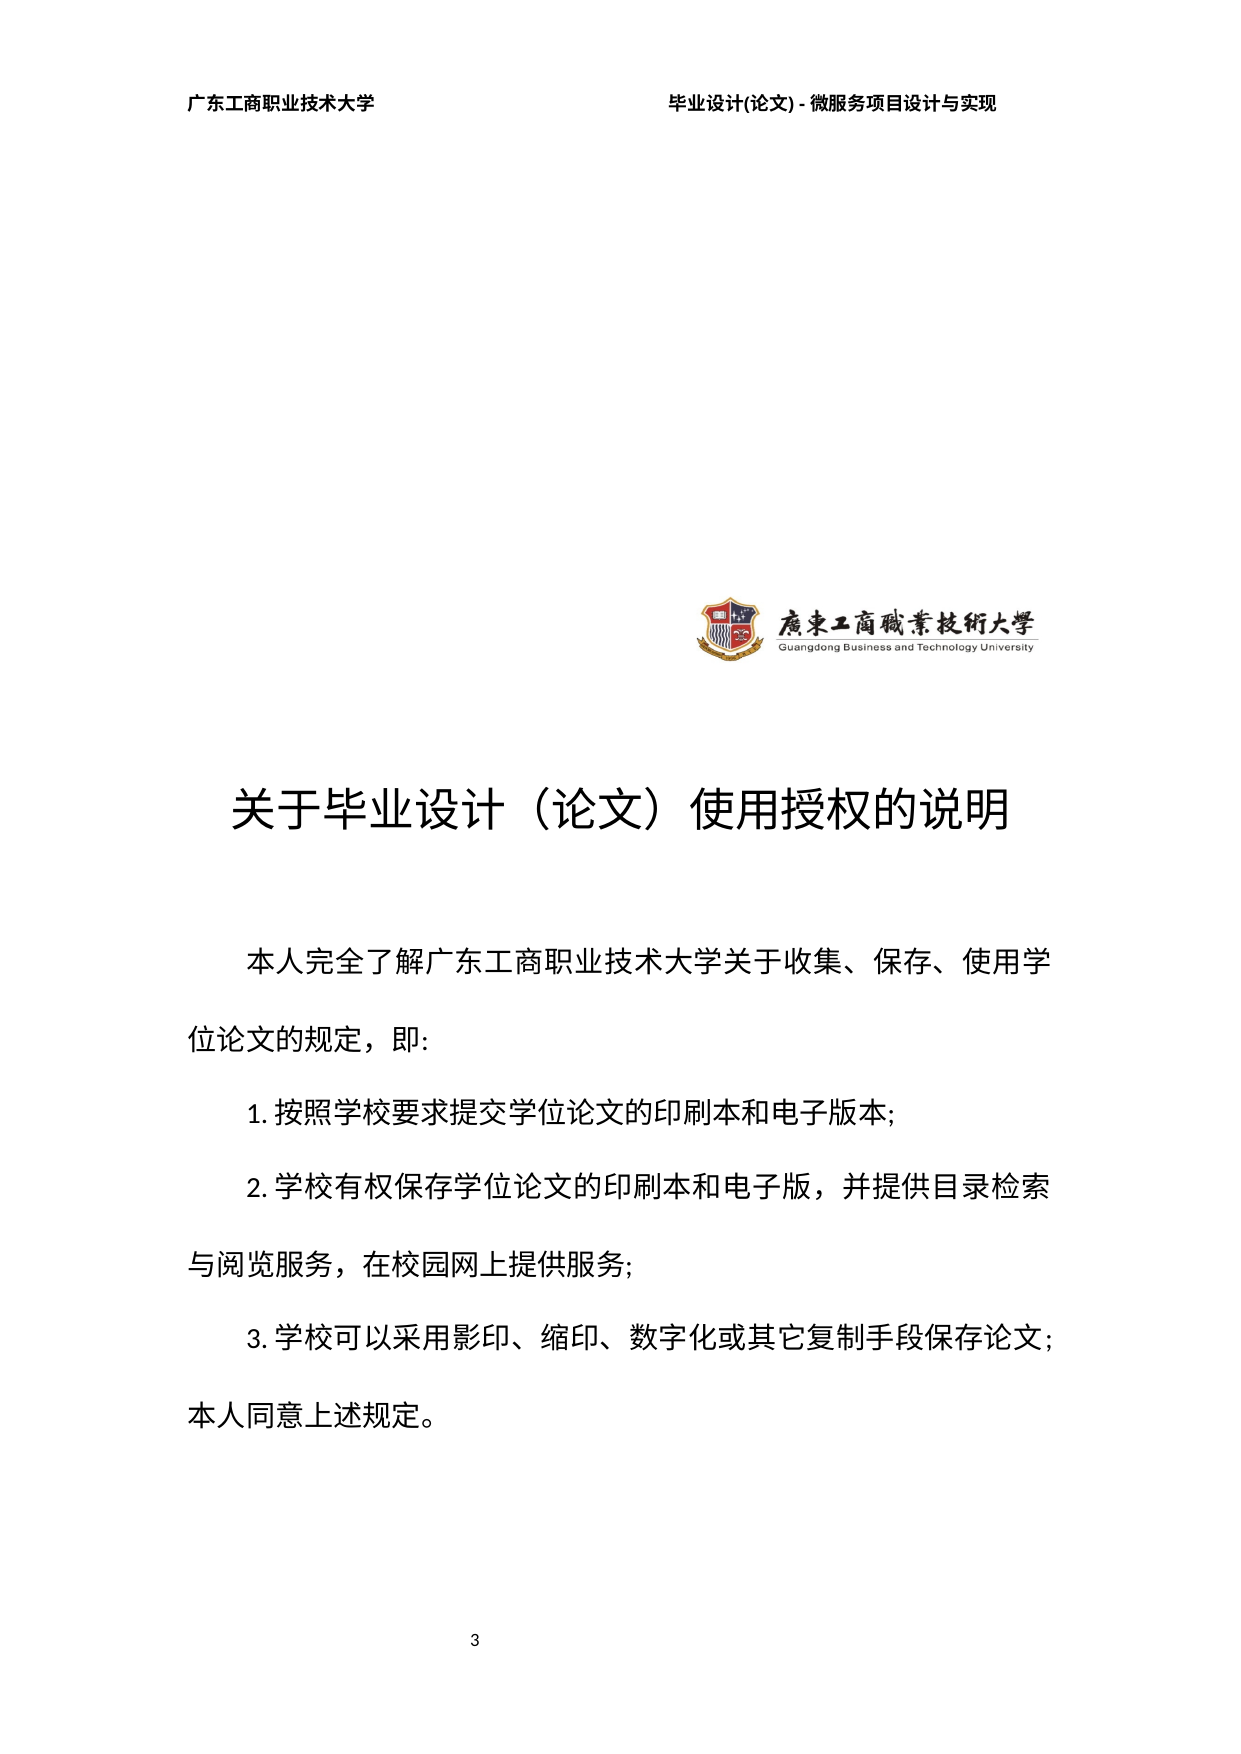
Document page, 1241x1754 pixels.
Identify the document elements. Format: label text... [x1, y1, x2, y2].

list 按照学校要求提交学位论文的印刷本和电子版本; [187, 1078, 1053, 1143]
picture [682, 593, 1053, 665]
list 学校有权保存学位论文的印刷本和电子版，并提供目录检索与阅览服务，在校园网上提供服务; [187, 1152, 1053, 1295]
list 学校可以采用影印、缩印、数字化或其它复制手段保存论文;本人同意上述规定。 [187, 1303, 1053, 1446]
text 本人完全了解广东工商职业技术大学关于收集、保存、使用学位论文的规定，即: [187, 927, 1053, 1070]
text 关于毕业设计（论文）使用授权的说明 [187, 757, 1053, 855]
